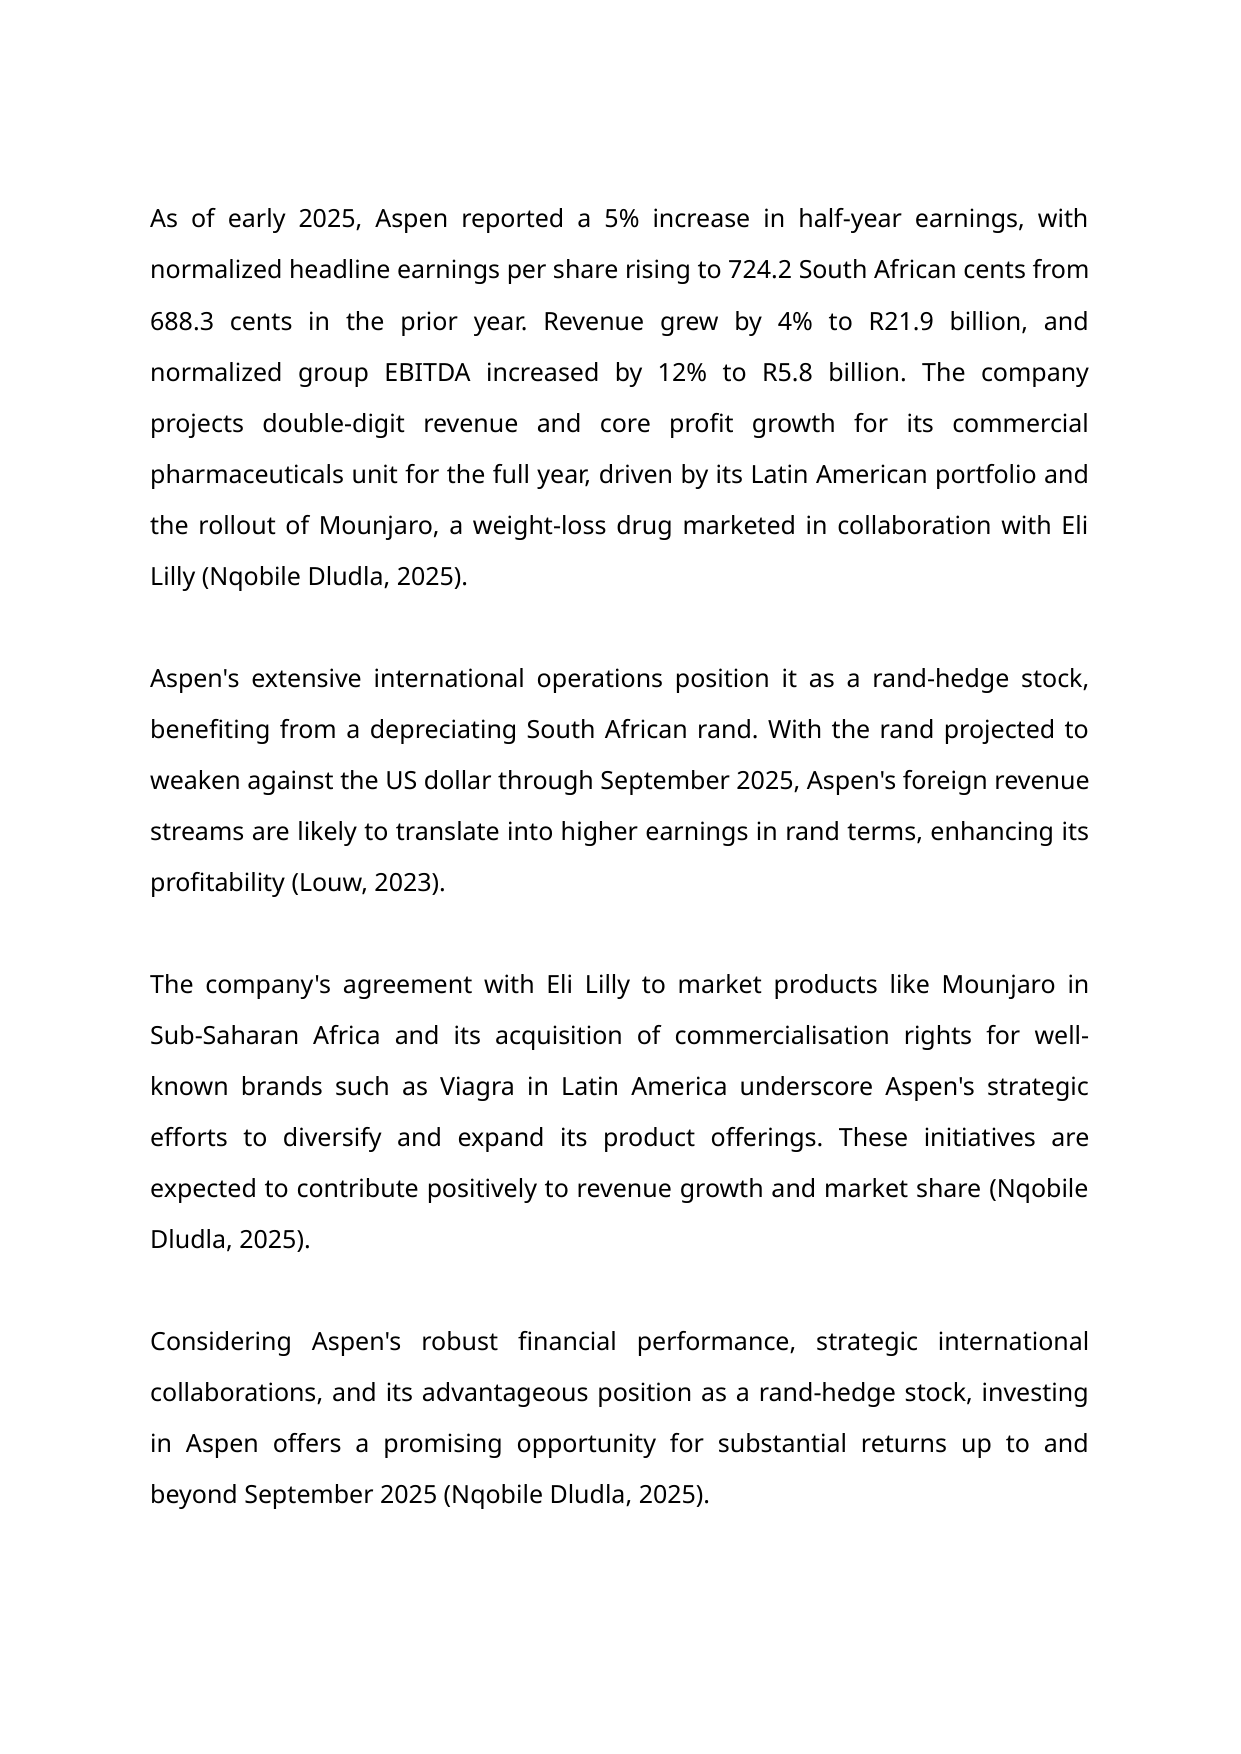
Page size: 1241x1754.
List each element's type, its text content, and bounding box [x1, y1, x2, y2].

text Considering Aspen's robust financial performance, strategic international collaborations, and its advantageous position as a rand-hedge stock, investing in Aspen offers a promising opportunity for substantial returns up to and beyond September 2025 (Nqobile Dludla, 2025). [150, 1324, 1090, 1511]
text As of early 2025, Aspen reported a 5% increase in half-year earnings, with normalized headline earnings per share rising to 724.2 South African cents from 688.3 cents in the prior year. Revenue grew by 4% to R21.9 billion, and normalized group EBITDA increased by 12% to R5.8 billion. The company projects double-digit revenue and core profit growth for its commercial pharmaceuticals unit for the full year, driven by its Latin American portfolio and the rollout of Mounjaro, a weight-loss drug marketed in collaboration with Eli Lilly (Nqobile Dludla, 2025). [150, 201, 1090, 592]
text Aspen's extensive international operations position it as a rand-hedge stock, benefiting from a depreciating South African rand. With the rand projected to weaken against the US dollar through September 2025, Aspen's foreign revenue streams are likely to translate into higher earnings in rand terms, enhancing its profitability (Louw, 2023). [150, 660, 1090, 899]
text The company's agreement with Eli Lilly to market products like Mounjaro in Sub-Saharan Africa and its acquisition of commercialisation rights for well-known brands such as Viagra in Latin America underscore Aspen's strategic efforts to diversify and expand its product offerings. These initiatives are expected to contribute positively to revenue growth and market share (Nqobile Dludla, 2025). [150, 967, 1090, 1256]
